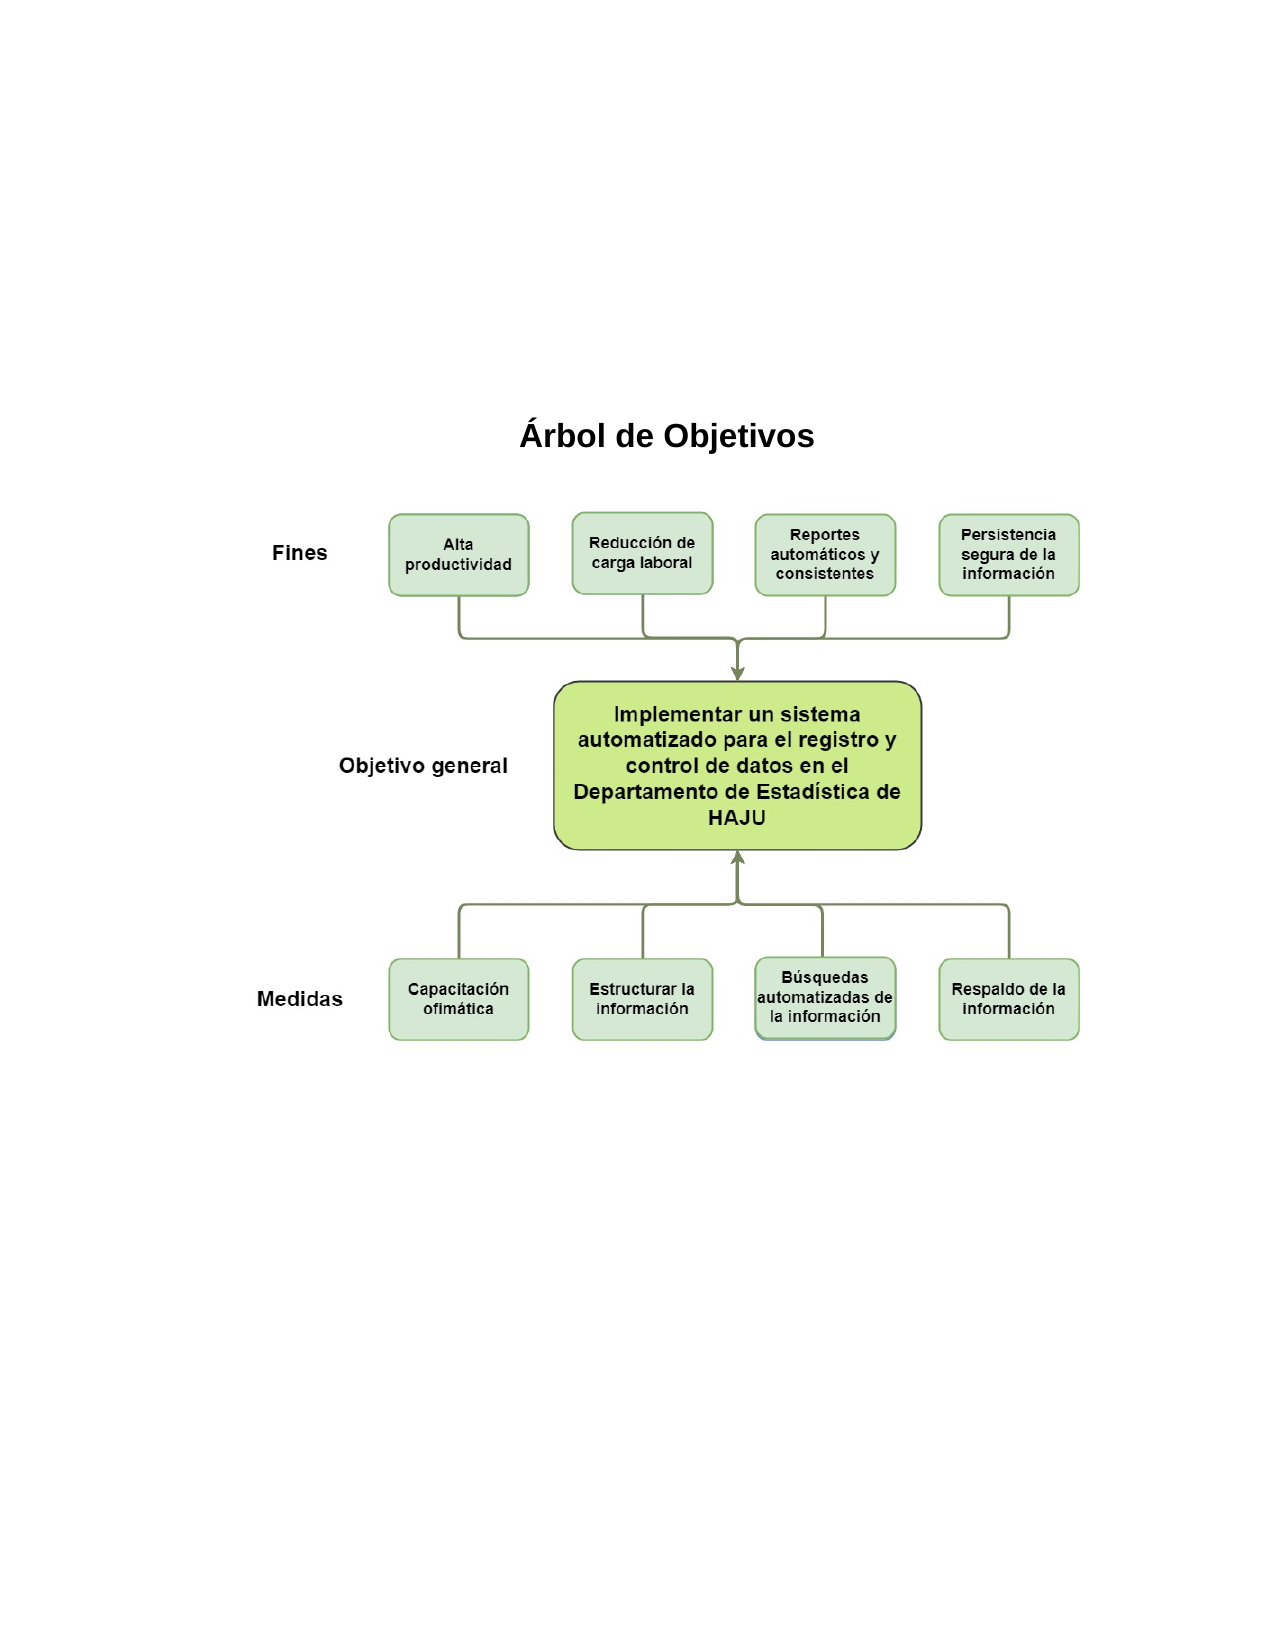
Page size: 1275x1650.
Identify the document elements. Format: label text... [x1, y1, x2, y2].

picture [236, 493, 1098, 1059]
subtitle Árbol de Objetivos [236, 416, 1098, 455]
